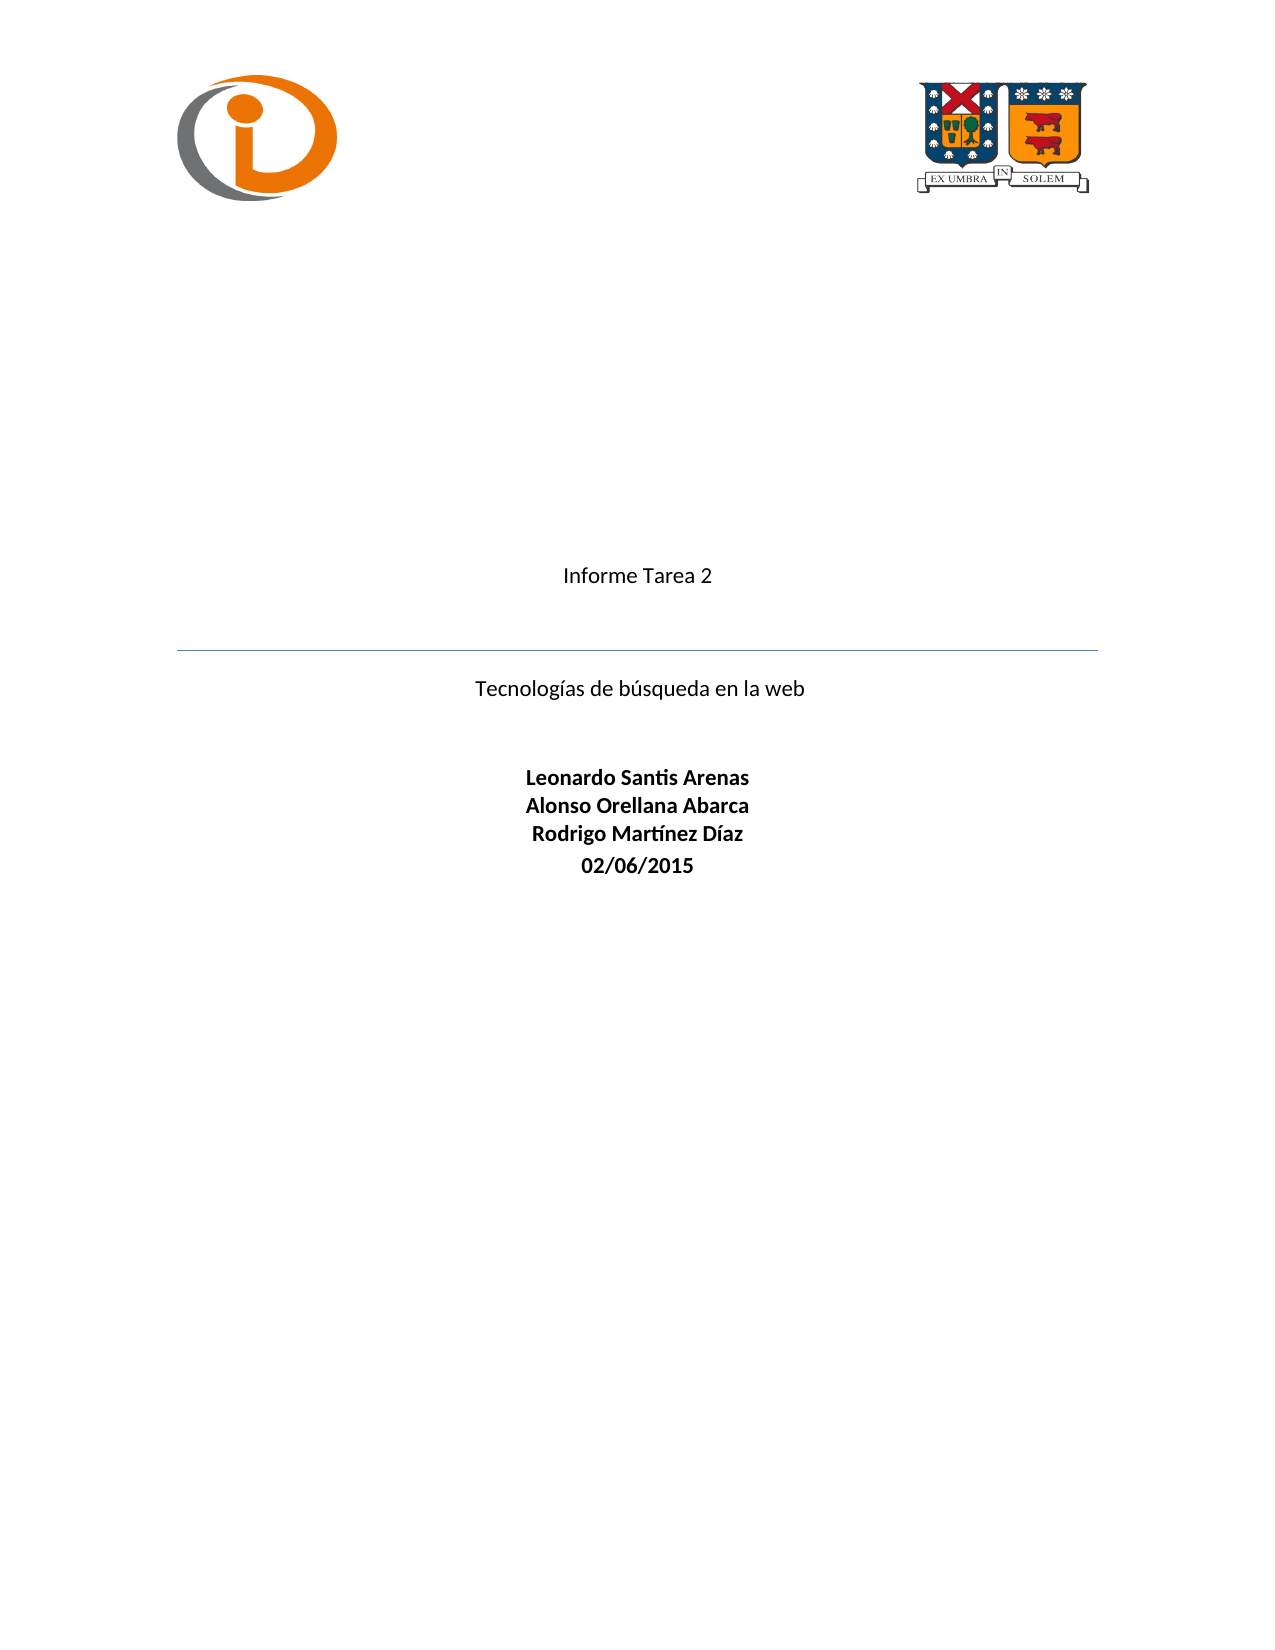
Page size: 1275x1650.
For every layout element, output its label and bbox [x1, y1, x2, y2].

picture [177, 75, 339, 201]
picture [908, 73, 1098, 201]
